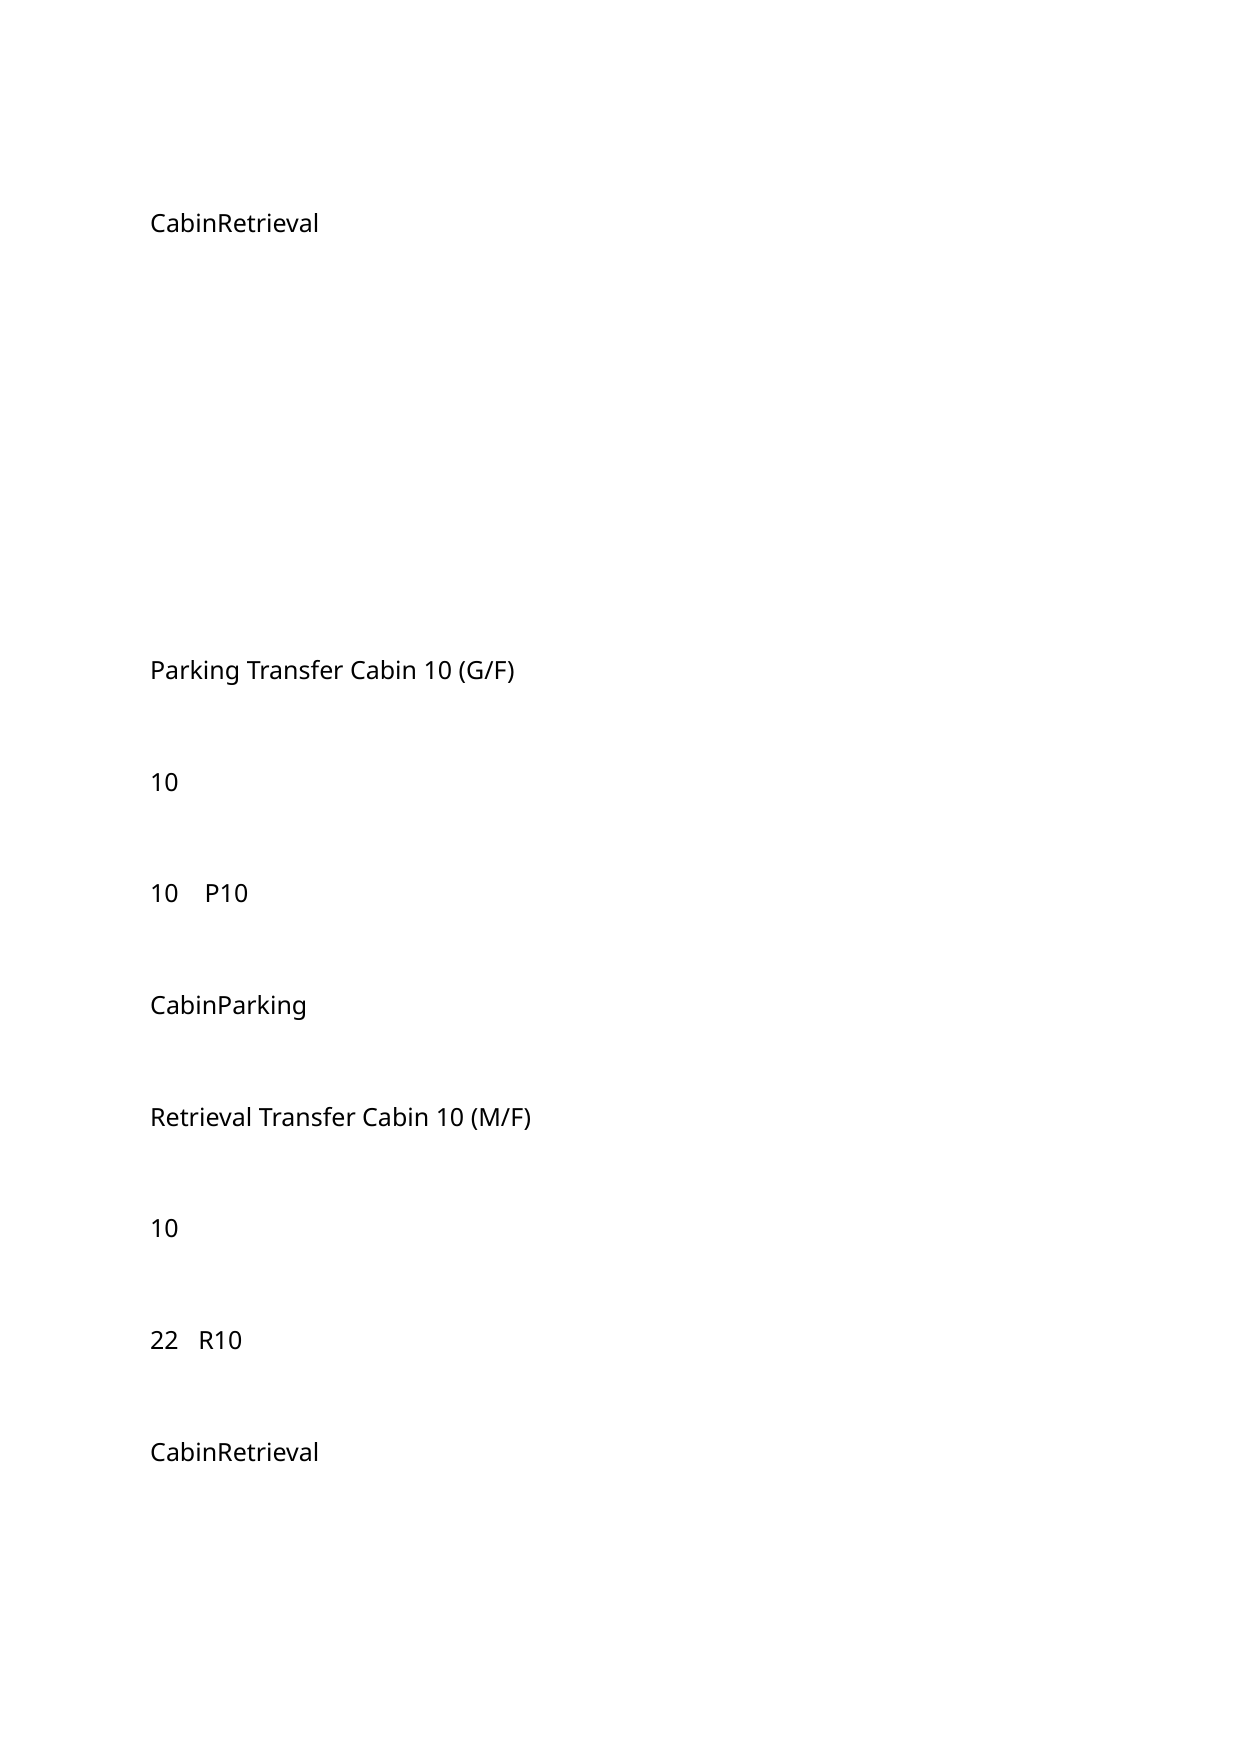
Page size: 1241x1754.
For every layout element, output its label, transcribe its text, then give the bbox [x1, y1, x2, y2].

text 10 P10 [150, 876, 1090, 910]
text CabinRetrieval [150, 206, 1090, 240]
text 10 [150, 764, 1090, 798]
text Retrieval Transfer Cabin 10 (M/F) [150, 1099, 1090, 1133]
text 10 [150, 1211, 1090, 1245]
text CabinRetrieval [150, 1434, 1090, 1468]
text Parking Transfer Cabin 10 (G/F) [150, 652, 1090, 687]
text 22 R10 [150, 1322, 1090, 1357]
text CabinParking [150, 987, 1090, 1022]
